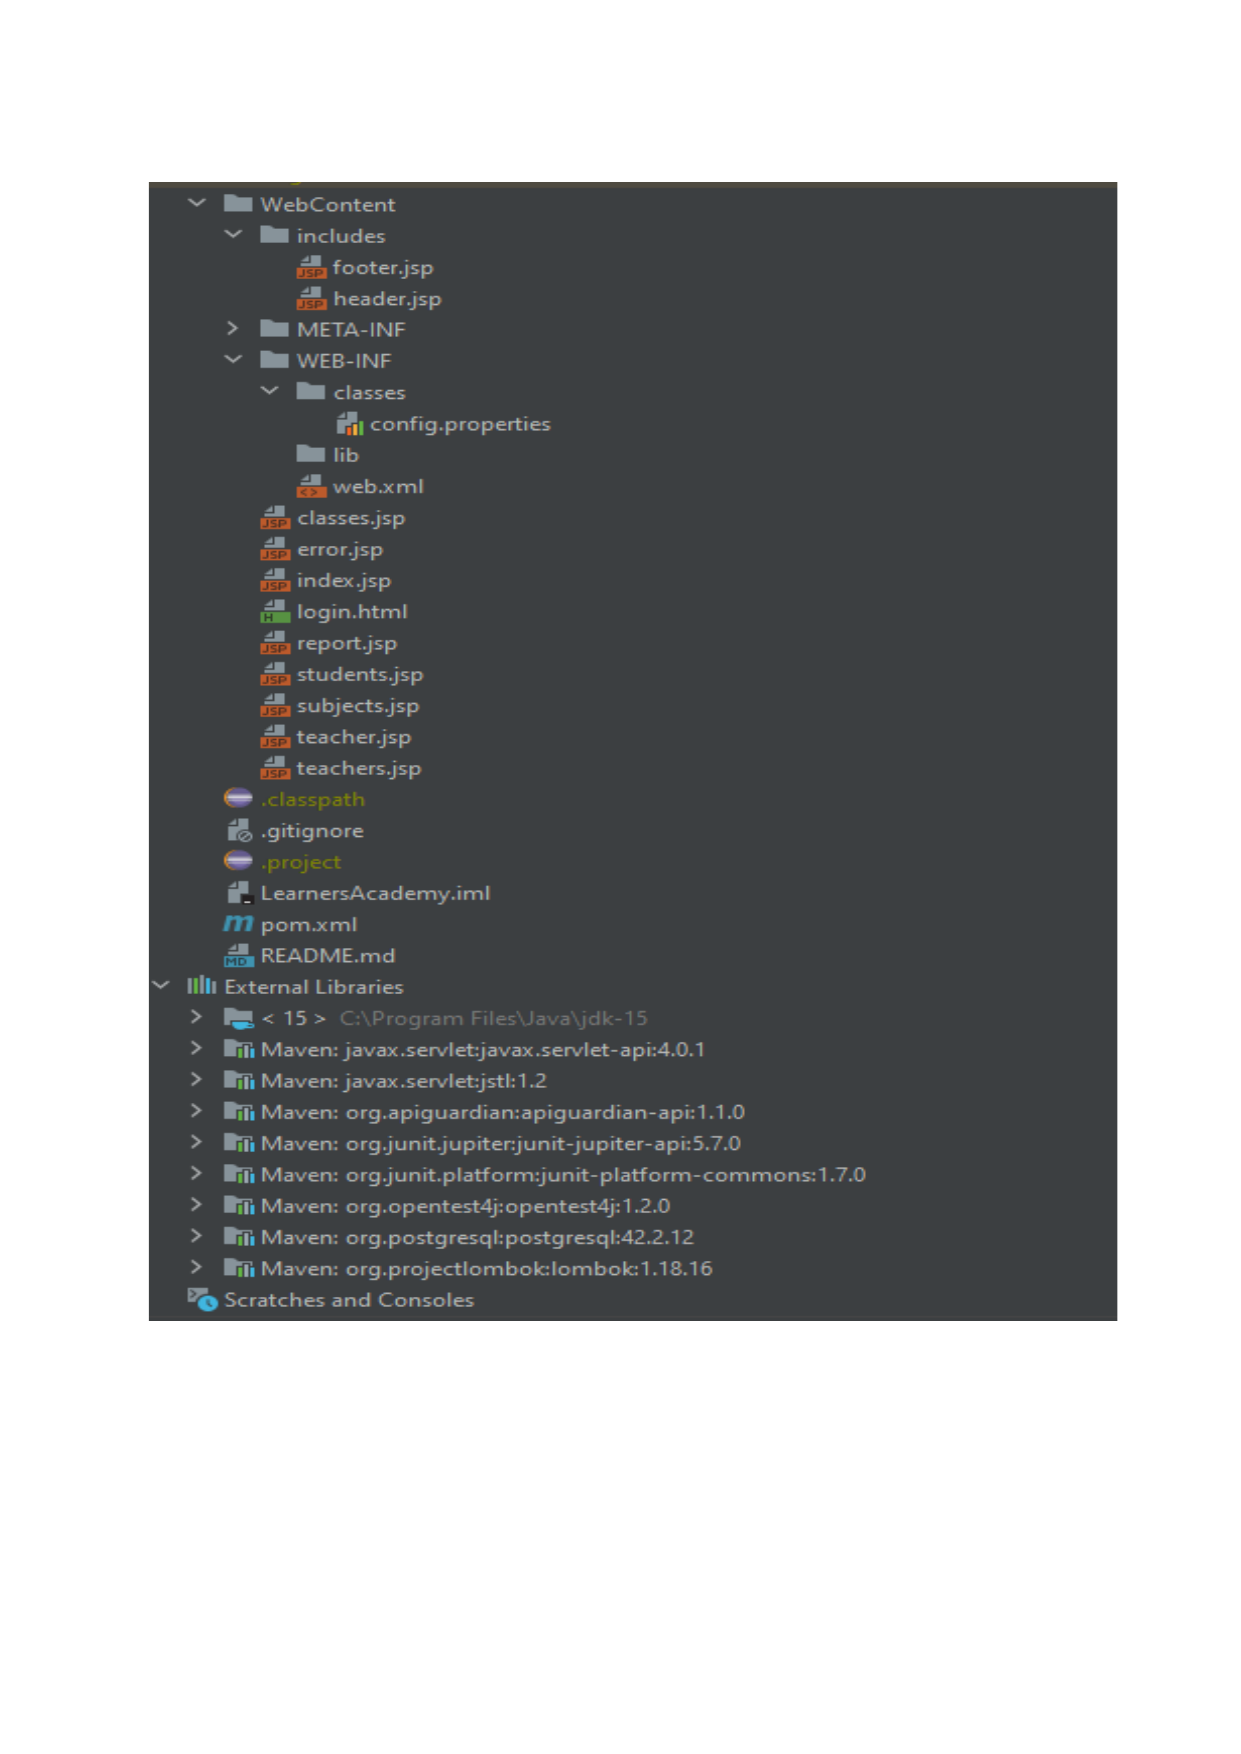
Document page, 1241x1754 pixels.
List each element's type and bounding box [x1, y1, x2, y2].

picture [148, 182, 1118, 1321]
